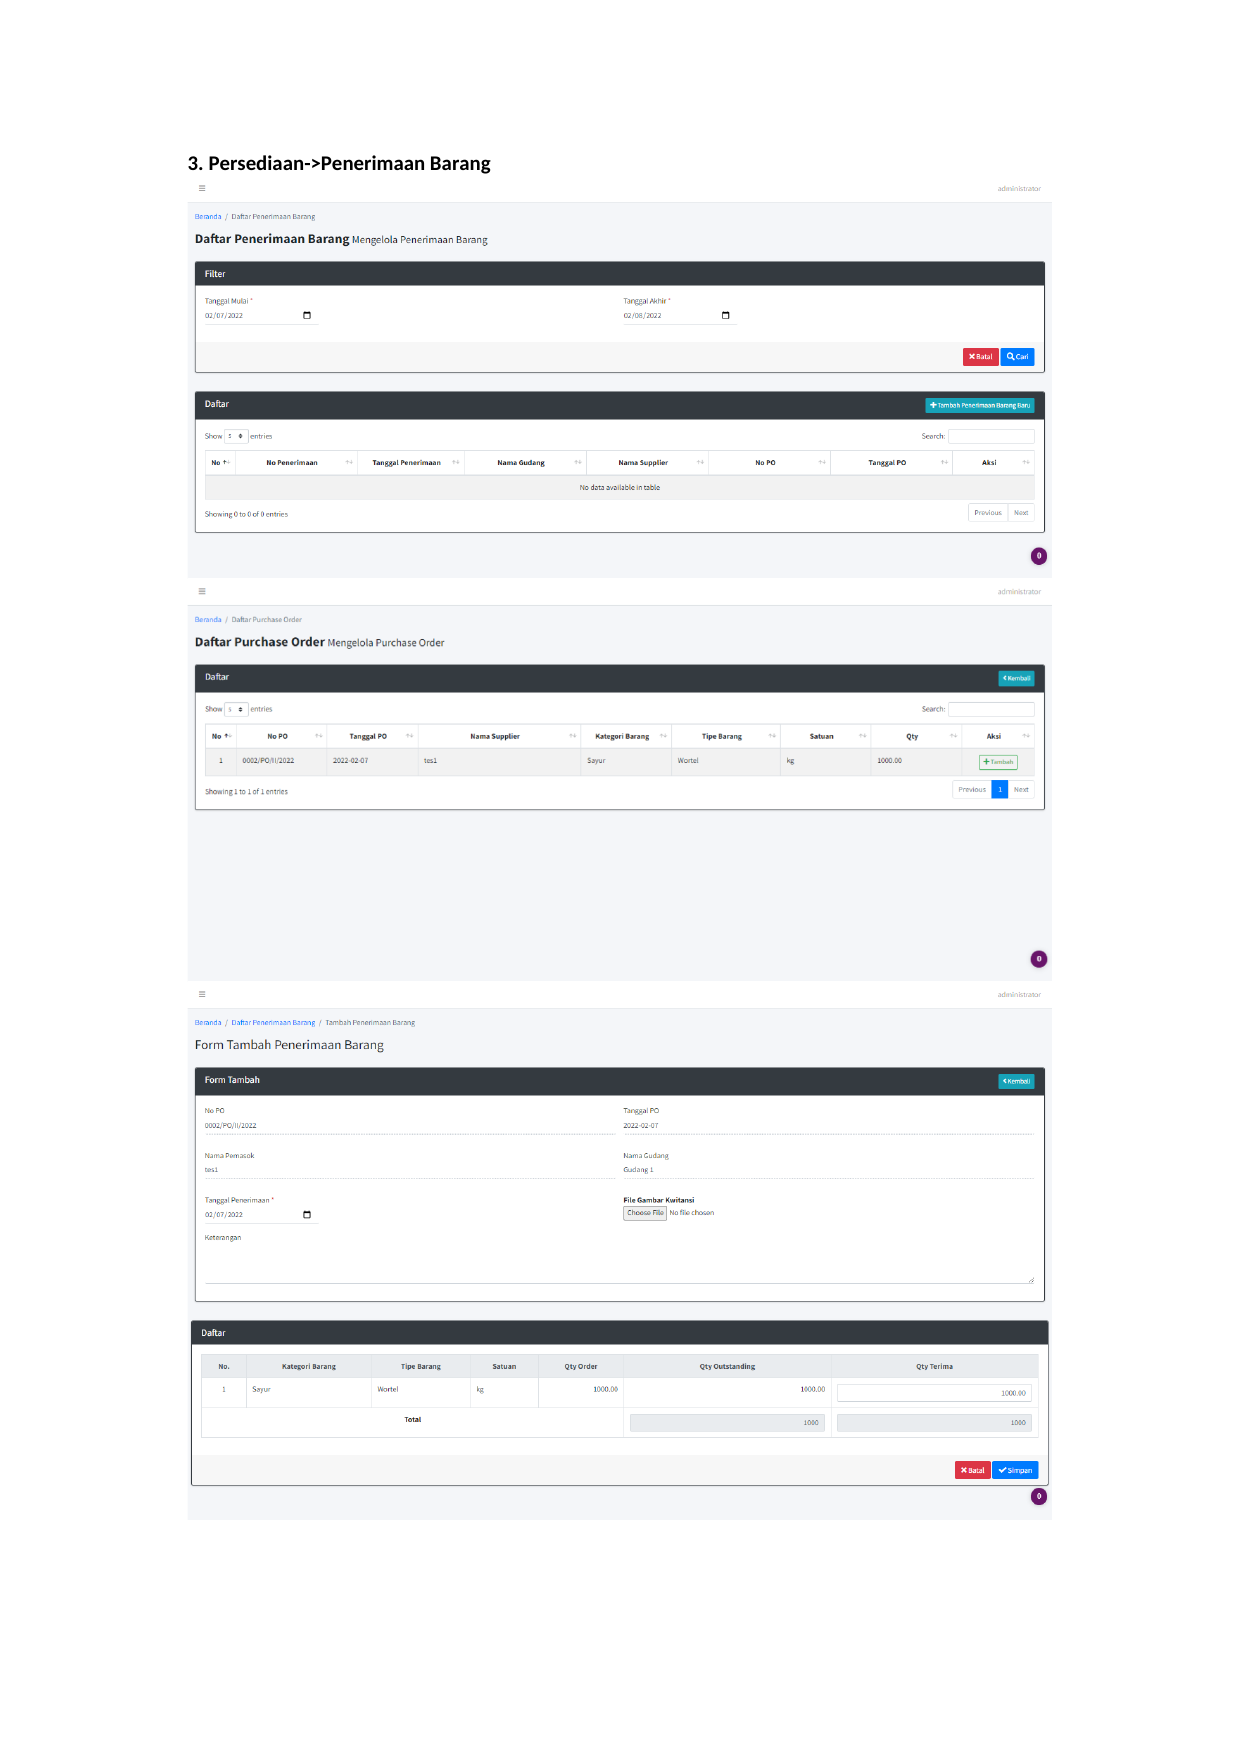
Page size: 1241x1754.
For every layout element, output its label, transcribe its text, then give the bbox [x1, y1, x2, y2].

picture [187, 175, 1052, 1520]
list Persediaan->Penerimaan Barang [187, 150, 1053, 175]
